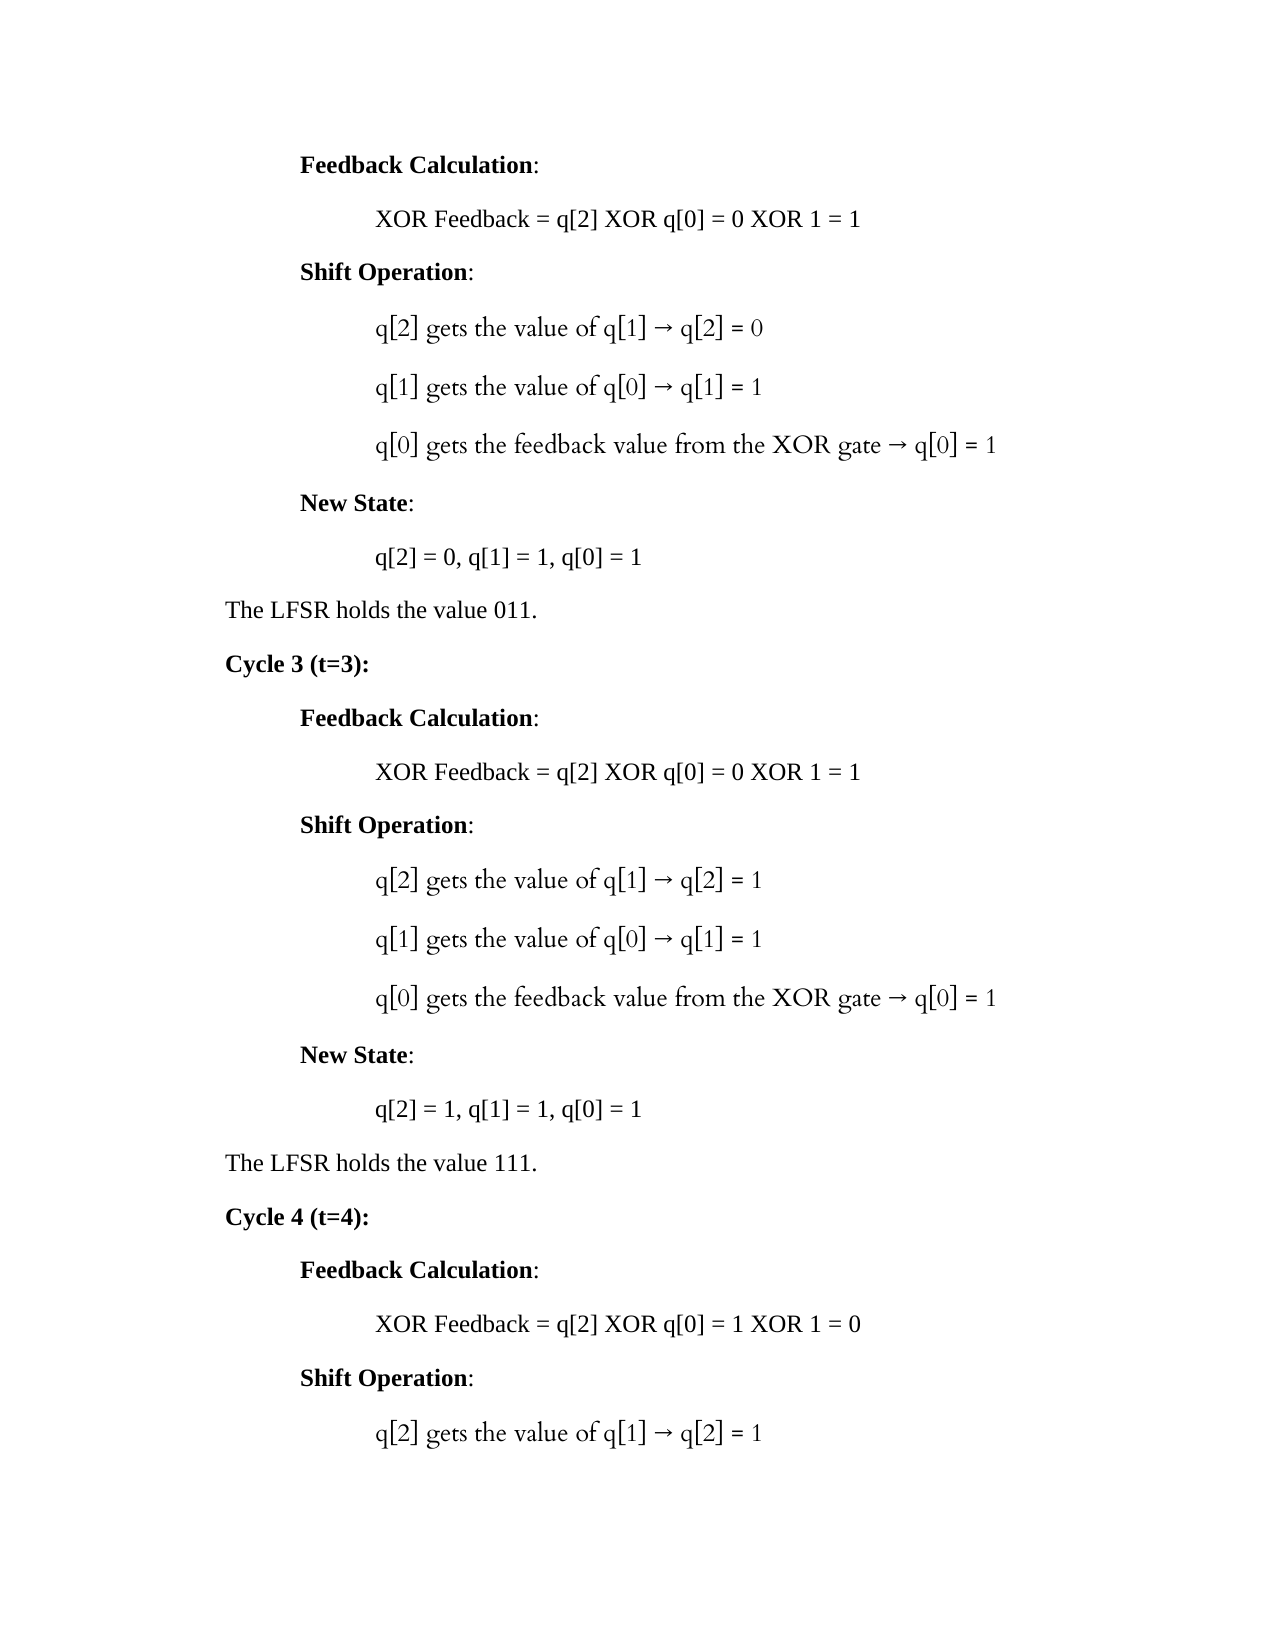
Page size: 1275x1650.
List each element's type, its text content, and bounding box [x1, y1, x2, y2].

text XOR Feedback = q[2] XOR q[0] = 1 XOR 1 = 0 [375, 1309, 1125, 1338]
text Shift Operation: [300, 257, 1125, 286]
text Cycle 3 (t=3): [225, 649, 1125, 678]
text The LFSR holds the value 011. [225, 595, 1125, 624]
text q[2] = 1, q[1] = 1, q[0] = 1 [375, 1094, 1125, 1123]
text New State: [300, 1041, 1125, 1069]
text XOR Feedback = q[2] XOR q[0] = 0 XOR 1 = 1 [375, 204, 1125, 232]
text q[2] gets the value of q[1] → q[2] = 1 [375, 864, 1125, 898]
text q[0] gets the feedback value from the XOR gate → q[0] = 1 [375, 982, 1125, 1016]
text q[1] gets the value of q[0] → q[1] = 1 [375, 923, 1125, 957]
text Feedback Calculation: [300, 150, 1125, 179]
text q[1] gets the value of q[0] → q[1] = 1 [375, 370, 1125, 404]
text New State: [300, 488, 1125, 517]
text Feedback Calculation: [300, 1256, 1125, 1284]
text q[2] gets the value of q[1] → q[2] = 1 [375, 1417, 1125, 1451]
text Shift Operation: [300, 1363, 1125, 1392]
text Cycle 4 (t=4): [225, 1202, 1125, 1231]
text q[0] gets the feedback value from the XOR gate → q[0] = 1 [375, 429, 1125, 463]
text q[2] = 0, q[1] = 1, q[0] = 1 [375, 542, 1125, 570]
text XOR Feedback = q[2] XOR q[0] = 0 XOR 1 = 1 [375, 757, 1125, 785]
text The LFSR holds the value 111. [225, 1148, 1125, 1177]
text Shift Operation: [300, 810, 1125, 839]
text q[2] gets the value of q[1] → q[2] = 0 [375, 311, 1125, 345]
text Feedback Calculation: [300, 703, 1125, 732]
